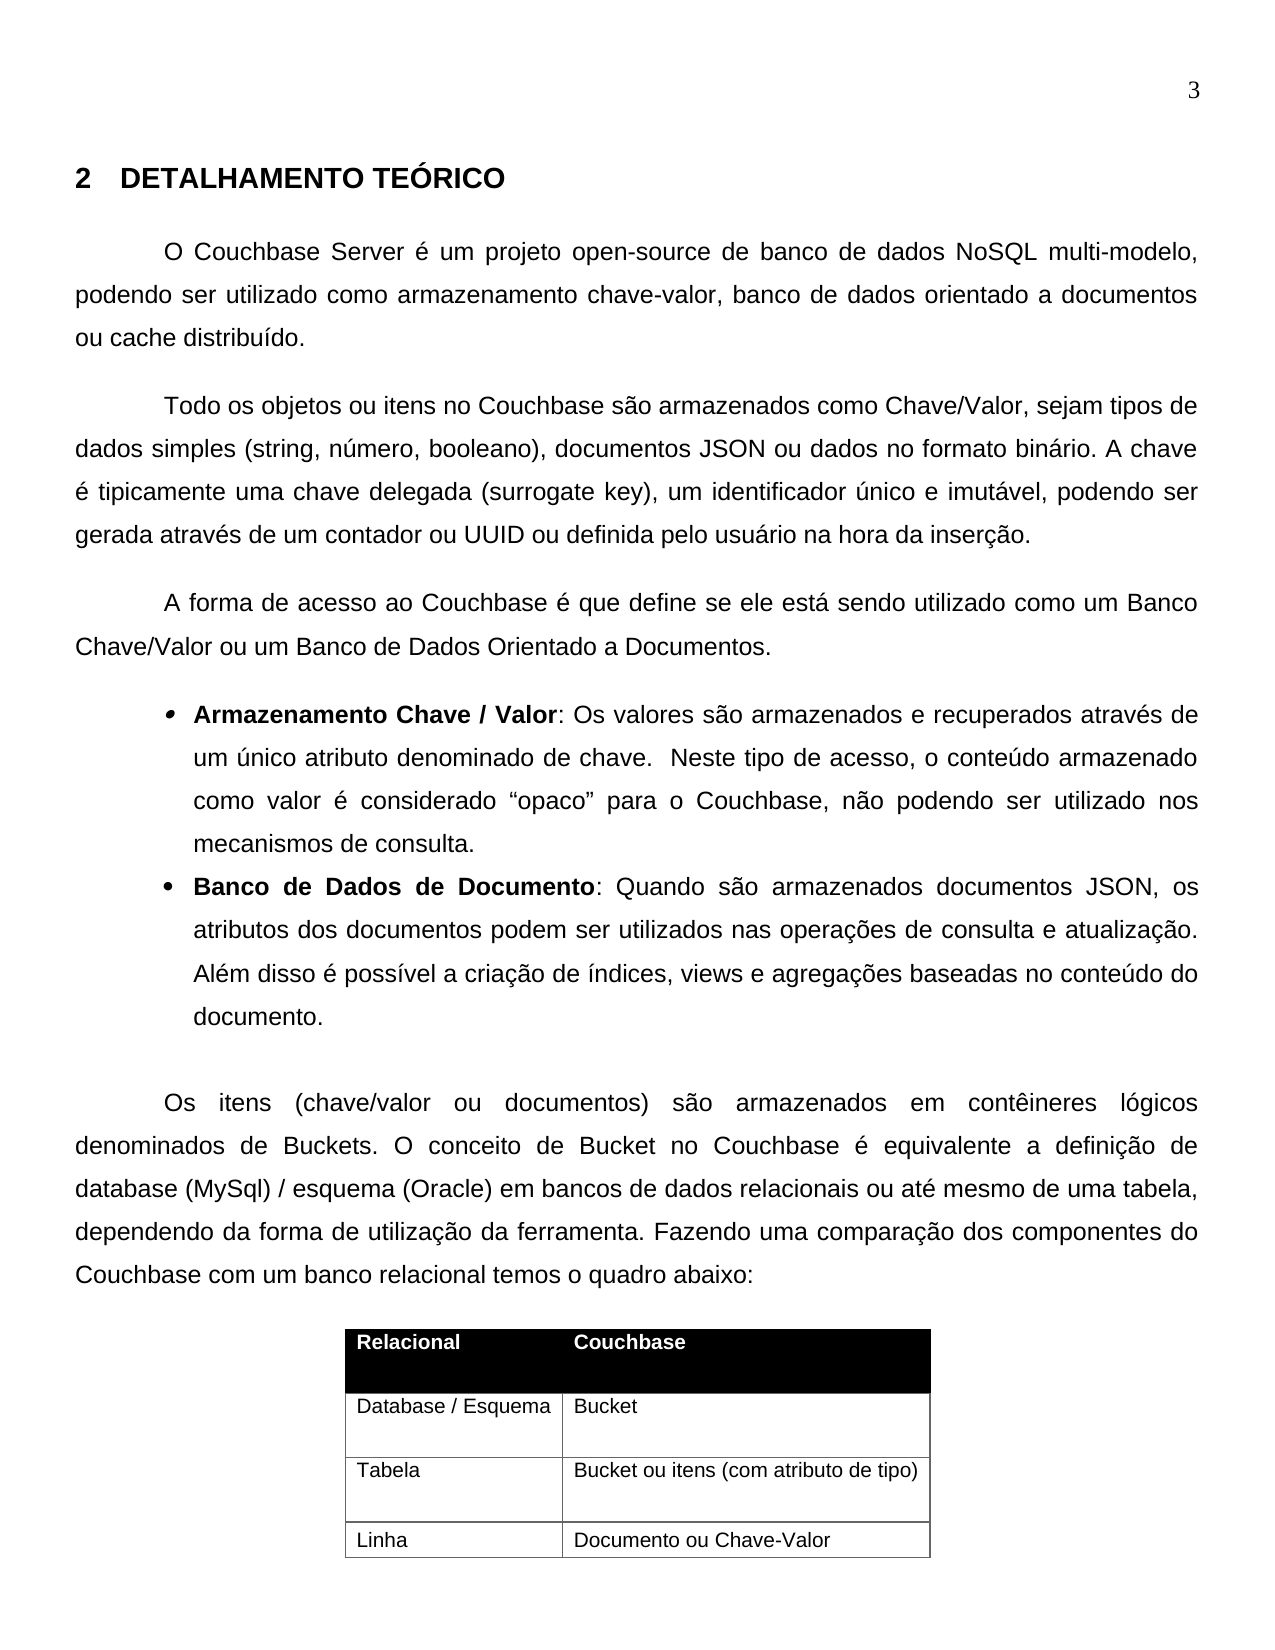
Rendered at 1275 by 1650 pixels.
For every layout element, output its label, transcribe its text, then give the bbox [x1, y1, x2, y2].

text Todo os objetos ou itens no Couchbase são armazenados como Chave/Valor, sejam tipos de dados simples (string, número, booleano), documentos JSON ou dados no formato binário. A chave é tipicamente uma chave delegada (surrogate key), um identificador único e imutável, podendo ser gerada através de um contador ou UUID ou definida pelo usuário na hora da inserção. [75, 391, 1200, 549]
list Armazenamento Chave / Valor: Os valores são armazenados e recuperados através de um único atributo denominado de chave. Neste tipo de acesso, o conteúdo armazenado como valor é considerado “opaco” para o Couchbase, não podendo ser utilizado nos mecanismos de consulta. [164, 700, 1200, 858]
list Os itens (chave/valor ou documentos) são armazenados em contêineres lógicos denominados de Buckets. O conceito de Bucket no Couchbase é equivalente a definição de database (MySql) / esquema (Oracle) em bancos de dados relacionais ou até mesmo de uma tabela, dependendo da forma de utilização da ferramenta. Fazendo uma comparação dos componentes do Couchbase com um banco relacional temos o quadro abaixo: [75, 1088, 1200, 1289]
text A forma de acesso ao Couchbase é que define se ele está sendo utilizado como um Banco Chave/Valor ou um Banco de Dados Orientado a Documentos. [75, 588, 1200, 660]
table_cell Documento ou Chave-Valor [563, 1523, 929, 1557]
table_cell Tabela [346, 1458, 562, 1521]
table_cell Linha [346, 1523, 562, 1557]
text O Couchbase Server é um projeto open-source de banco de dados NoSQL multi-modelo, podendo ser utilizado como armazenamento chave-valor, banco de dados orientado a documentos ou cache distribuído. [75, 237, 1200, 352]
table_header Couchbase [563, 1330, 929, 1393]
table_cell Bucket ou itens (com atributo de tipo) [563, 1458, 929, 1521]
table_header Relacional [346, 1330, 562, 1393]
table_cell Database / Esquema [346, 1394, 562, 1457]
subtitle DETALHAMENTO TEÓRICO [75, 161, 1200, 195]
table_cell Bucket [563, 1394, 929, 1457]
list Banco de Dados de Documento: Quando são armazenados documentos JSON, os atributos dos documentos podem ser utilizados nas operações de consulta e atualização. Além disso é possível a criação de índices, views e agregações baseadas no conteúdo do documento. [164, 872, 1200, 1031]
